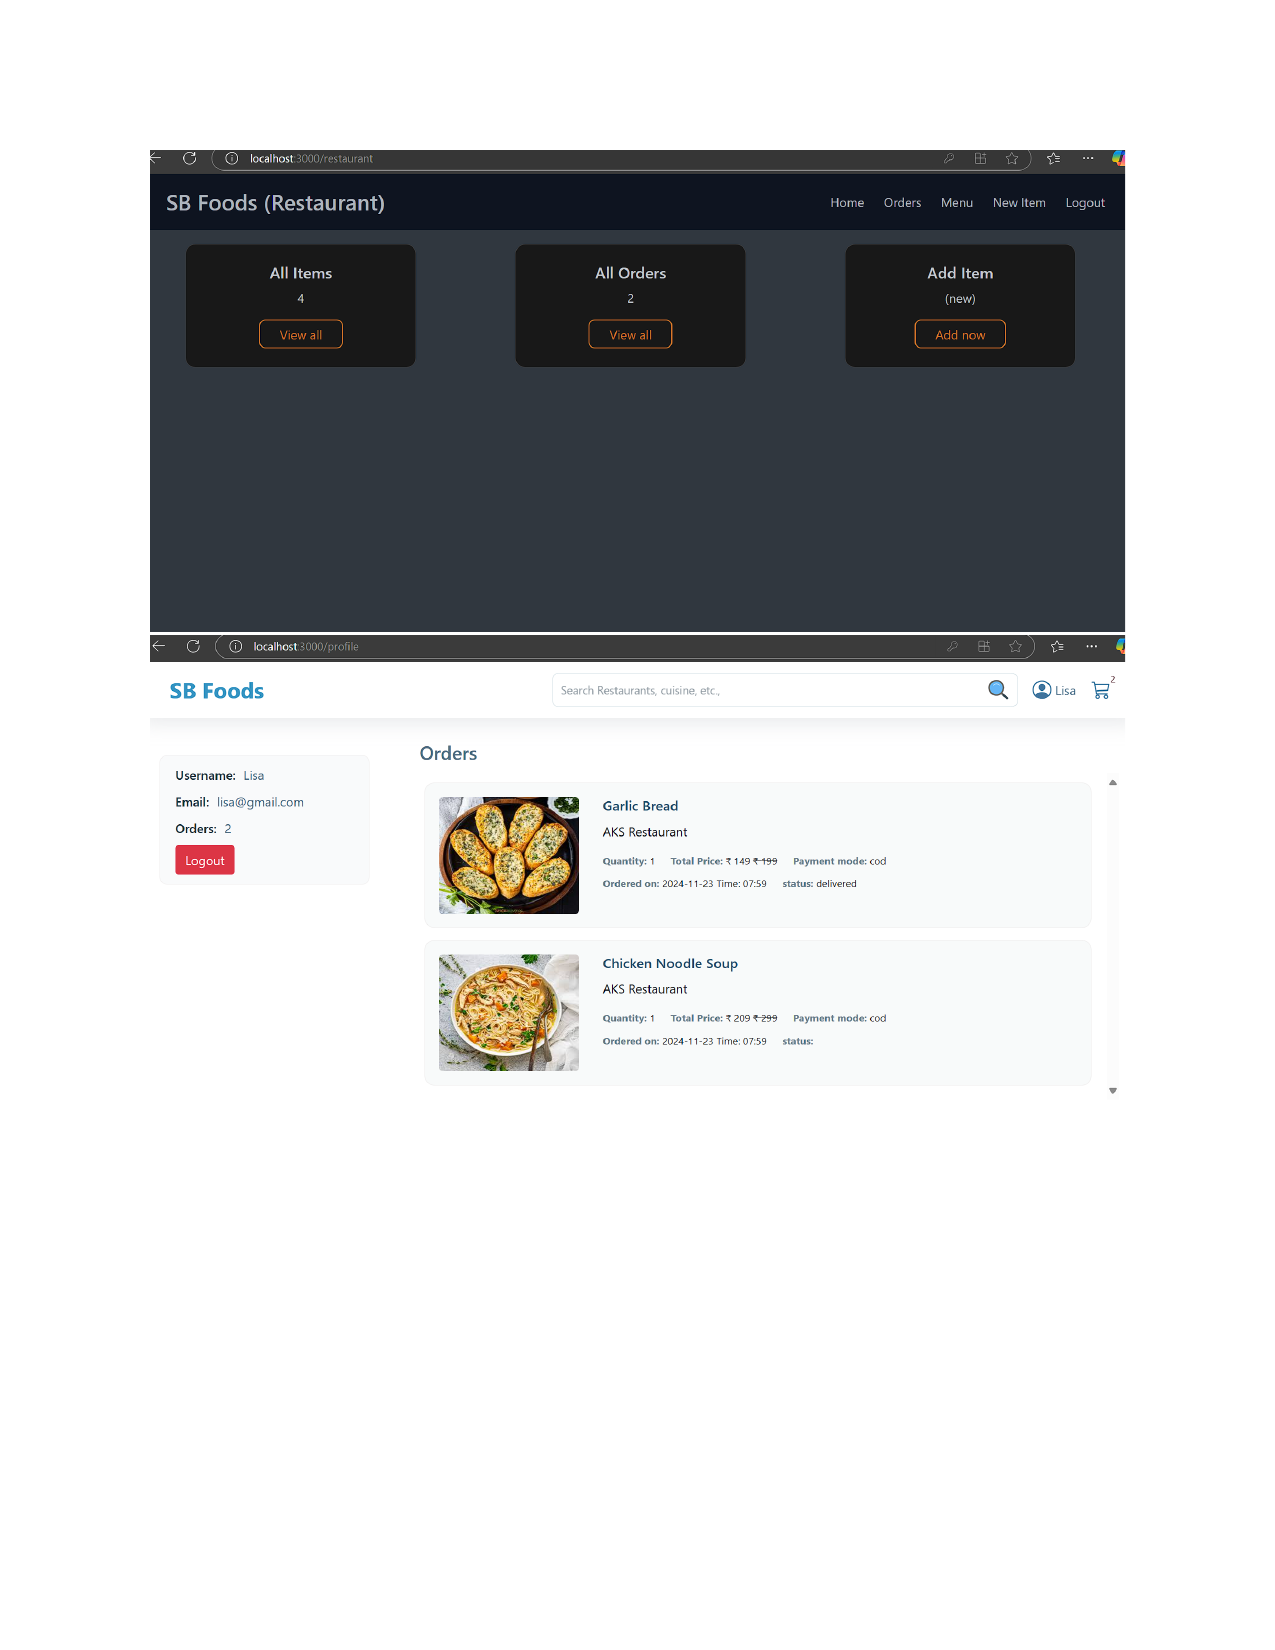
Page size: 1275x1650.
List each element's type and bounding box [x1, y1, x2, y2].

picture [150, 150, 1125, 632]
picture [150, 635, 1125, 1102]
